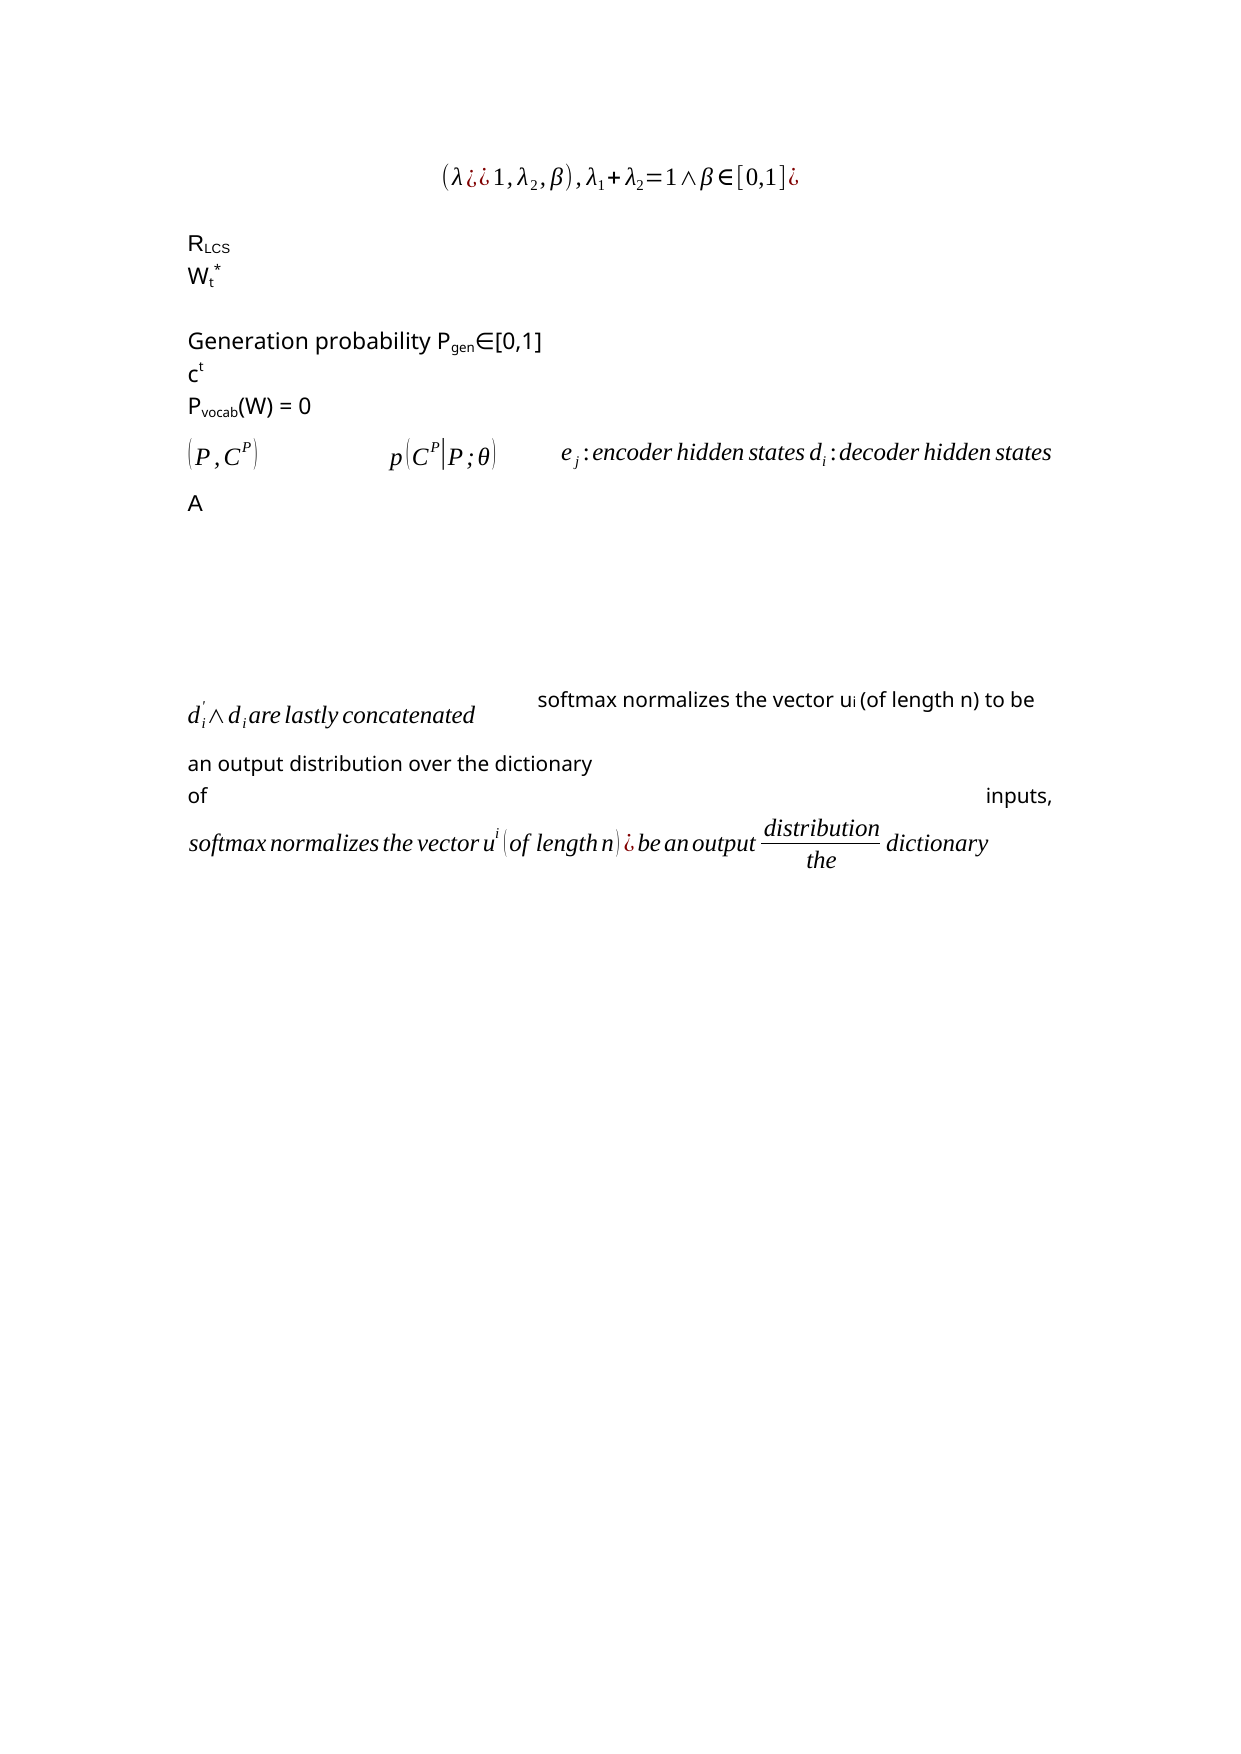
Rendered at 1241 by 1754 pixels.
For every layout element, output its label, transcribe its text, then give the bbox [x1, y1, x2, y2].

text RLCS [187, 227, 1053, 259]
text Pvocab(W) = 0 [187, 389, 1053, 422]
text Wt* [187, 259, 1053, 292]
text A [187, 422, 1053, 519]
text softmax normalizes the vector ui (of length n) to be an output distribution over the dictionary [187, 682, 1053, 779]
text ct [187, 357, 1053, 389]
text Generation probability Pgen∈[0,1] [187, 324, 1053, 357]
text of inputs, [187, 779, 1053, 877]
